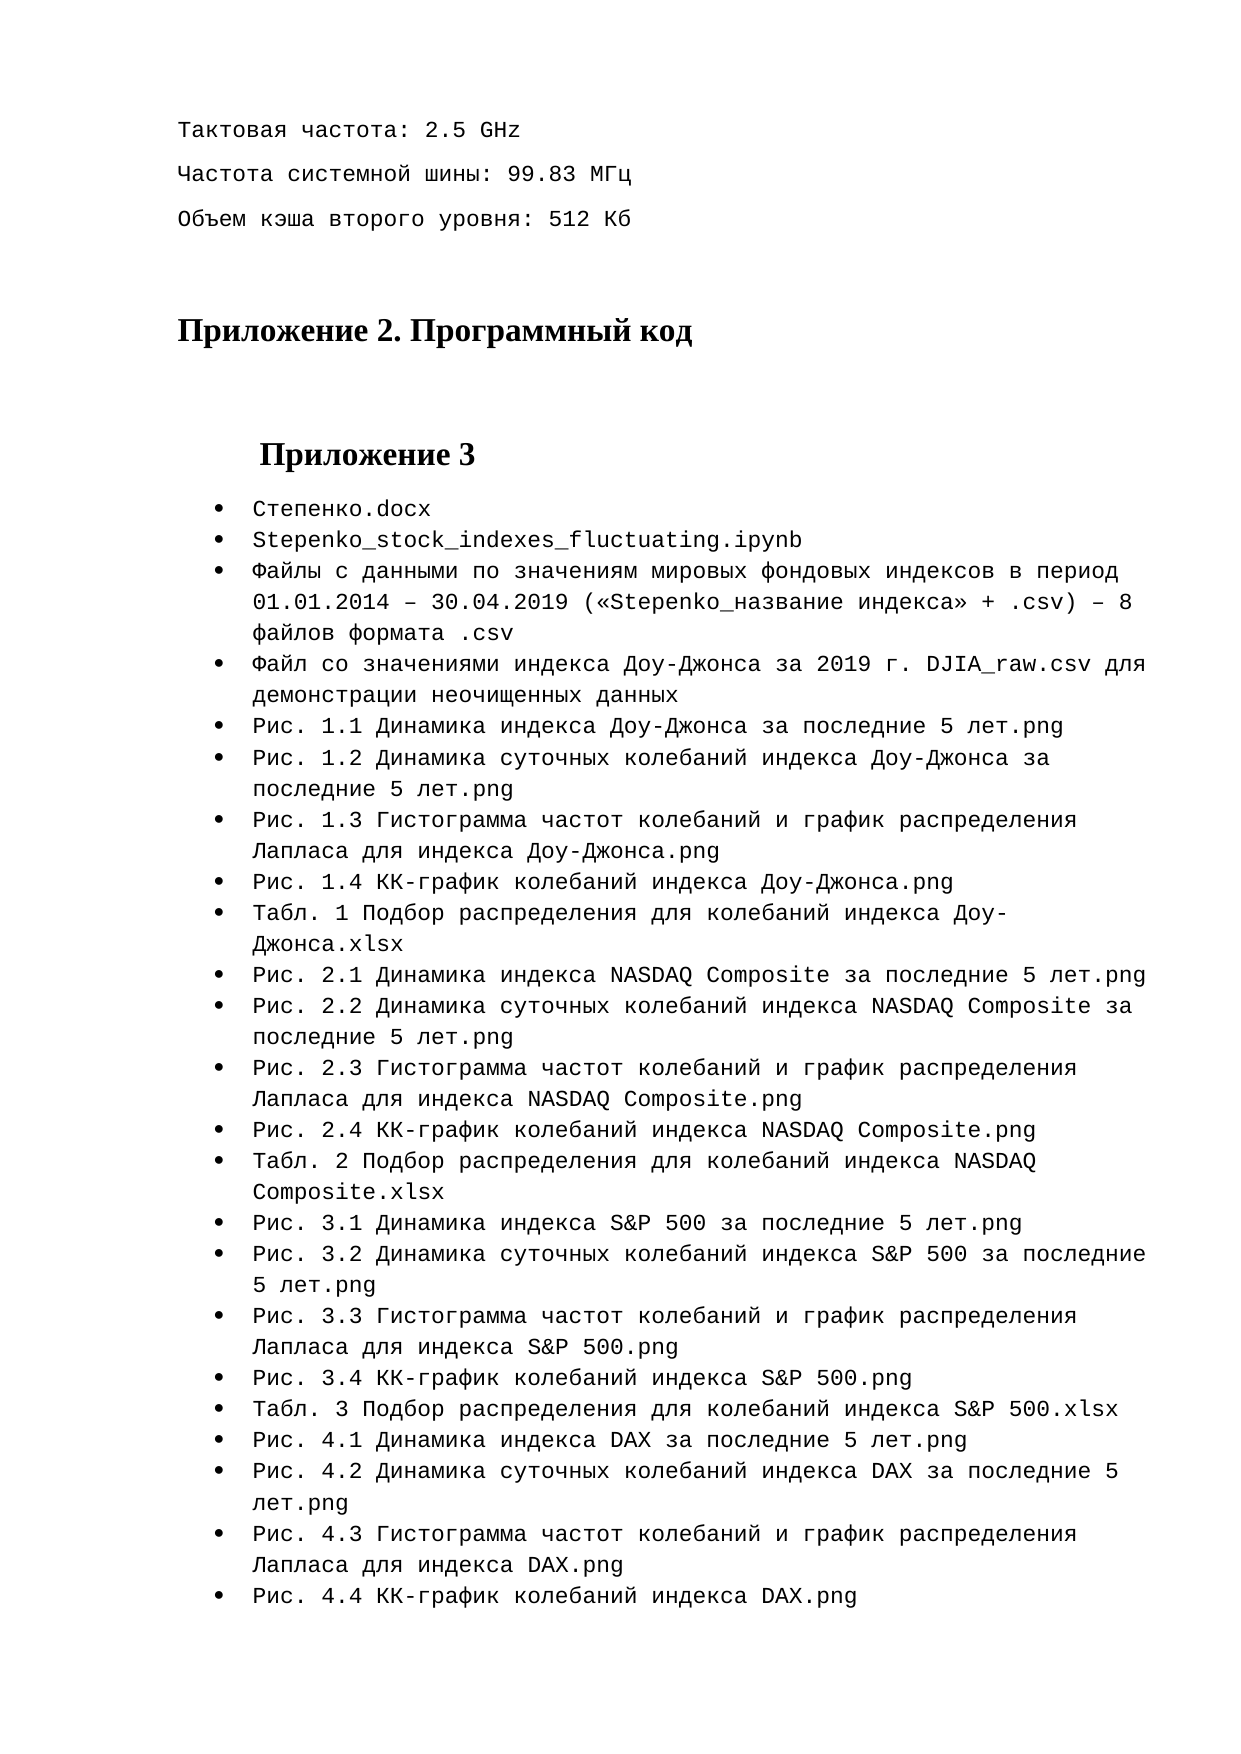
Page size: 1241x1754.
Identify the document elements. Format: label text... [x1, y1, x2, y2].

list Табл. 1 Подбор распределения для колебаний индекса Доу-Джонса.xlsx [215, 901, 1152, 958]
list Файл со значениями индекса Доу-Джонса за 2019 г. DJIA_raw.csv для демонстрации неочищенных данных [215, 653, 1152, 710]
list Рис. 1.3 Гистограмма частот колебаний и график распределения Лапласа для индекса Доу-Джонса.png [215, 808, 1152, 865]
list Рис. 1.1 Динамика индекса Доу-Джонса за последние 5 лет.png [215, 715, 1152, 741]
list Рис. 1.2 Динамика суточных колебаний индекса Доу-Джонса за последние 5 лет.png [215, 746, 1152, 803]
list Рис. 2.2 Динамика суточных колебаний индекса NASDAQ Composite за последние 5 лет.png [215, 994, 1152, 1051]
list Рис. 1.4 КК-график колебаний индекса Доу-Джонса.png [215, 870, 1152, 896]
list Рис. 4.4 КК-график колебаний индекса DAX.png [215, 1584, 1152, 1610]
list Рис. 3.2 Динамика суточных колебаний индекса S&P 500 за последние 5 лет.png [215, 1243, 1152, 1299]
list Рис. 4.1 Динамика индекса DAX за последние 5 лет.png [215, 1429, 1152, 1455]
text Тактовая частота: 2.5 GHz [177, 118, 1152, 144]
list Рис. 3.1 Динамика индекса S&P 500 за последние 5 лет.png [215, 1212, 1152, 1237]
list Рис. 2.4 КК-график колебаний индекса NASDAQ Composite.png [215, 1118, 1152, 1144]
list Файлы с данными по значениям мировых фондовых индексов в период 01.01.2014 – 30.04.2019 («Stepenko_название индекса» + .csv) – 8 файлов формата .csv [215, 560, 1152, 648]
list Табл. 3 Подбор распределения для колебаний индекса S&P 500.xlsx [215, 1398, 1152, 1424]
list Степенко.docx [215, 498, 1152, 523]
list Рис. 3.3 Гистограмма частот колебаний и график распределения Лапласа для индекса S&P 500.png [215, 1305, 1152, 1362]
text Приложение 3 [251, 434, 1152, 473]
list Рис. 2.3 Гистограмма частот колебаний и график распределения Лапласа для индекса NASDAQ Composite.png [215, 1056, 1152, 1113]
list Stepenko_stock_indexes_fluctuating.ipynb [215, 529, 1152, 554]
list Рис. 4.3 Гистограмма частот колебаний и график распределения Лапласа для индекса DAX.png [215, 1522, 1152, 1579]
list Рис. 2.1 Динамика индекса NASDAQ Composite за последние 5 лет.png [215, 963, 1152, 989]
list Рис. 3.4 КК-график колебаний индекса S&P 500.png [215, 1367, 1152, 1393]
text Приложение 2. Программный код [177, 310, 1152, 348]
list Табл. 2 Подбор распределения для колебаний индекса NASDAQ Composite.xlsx [215, 1149, 1152, 1206]
text Частота системной шины: 99.83 МГц [177, 163, 1152, 189]
text Объем кэша второго уровня: 512 Кб [177, 207, 1152, 233]
list Рис. 4.2 Динамика суточных колебаний индекса DAX за последние 5 лет.png [215, 1460, 1152, 1517]
